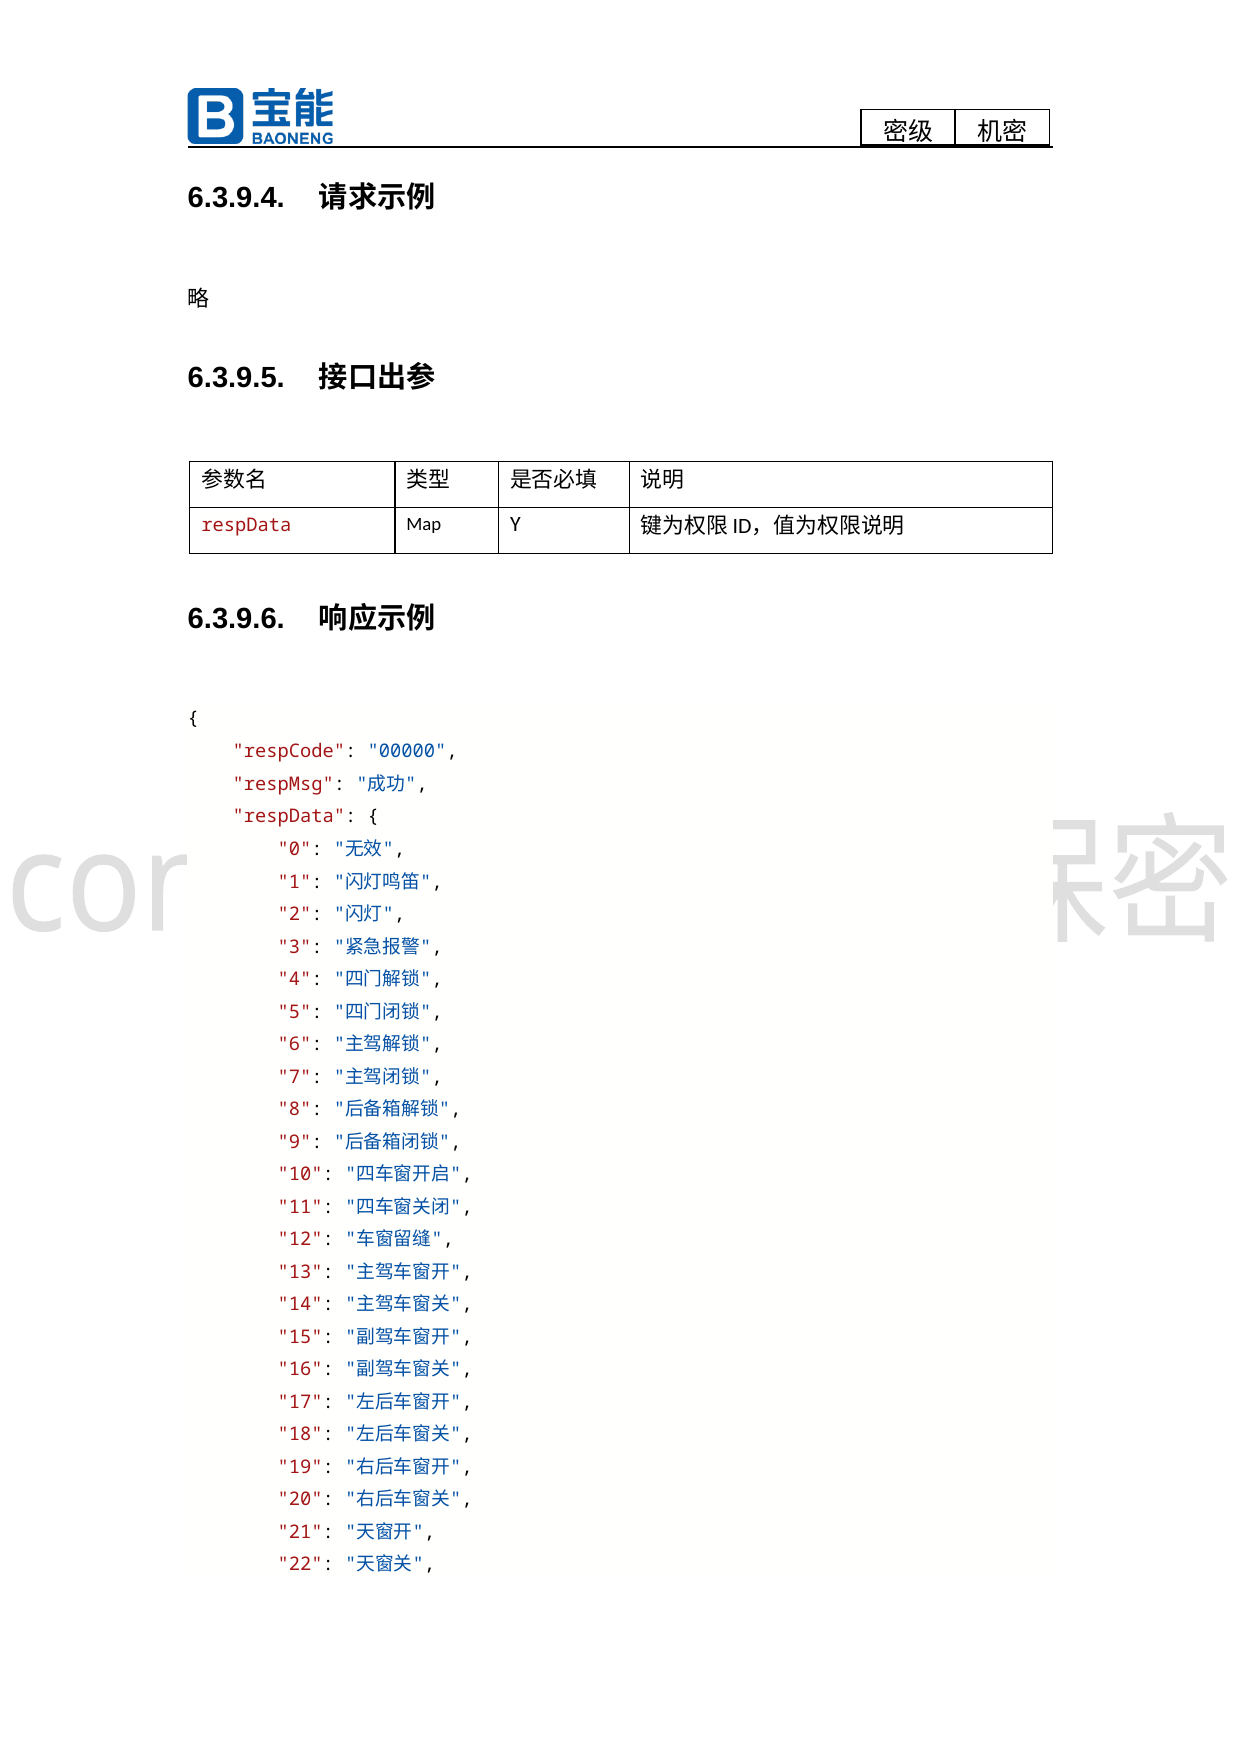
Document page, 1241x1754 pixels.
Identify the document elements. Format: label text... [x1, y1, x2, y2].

picture [187, 88, 333, 144]
text "19": "右后车窗开", [187, 1449, 1053, 1481]
text "5": "四门闭锁", [187, 994, 1053, 1026]
text "15": "副驾车窗开", [187, 1319, 1053, 1351]
table_header 说明 [630, 462, 1052, 507]
text "7": "主驾闭锁", [187, 1059, 1053, 1091]
text "10": "四车窗开启", [187, 1156, 1053, 1189]
text "22": "天窗关", [187, 1546, 1053, 1579]
table_header 类型 [396, 462, 498, 507]
text "8": "后备箱解锁", [187, 1091, 1053, 1124]
text "respCode": "00000", [187, 734, 1053, 766]
text "6": "主驾解锁", [187, 1026, 1053, 1059]
text "11": "四车窗关闭", [187, 1189, 1053, 1221]
subtitle 请求示例 [187, 162, 1053, 227]
text "4": "四门解锁", [187, 961, 1053, 994]
text "3": "紧急报警", [187, 929, 1053, 961]
table_header 是否必填 [499, 462, 629, 507]
text "12": "车窗留缝", [187, 1221, 1053, 1254]
text "16": "副驾车窗关", [187, 1351, 1053, 1384]
text "13": "主驾车窗开", [187, 1254, 1053, 1286]
text "20": "右后车窗关", [187, 1481, 1053, 1514]
text 略 [187, 280, 1053, 313]
text "1": "闪灯鸣笛", [187, 864, 1053, 896]
text "17": "左后车窗开", [187, 1384, 1053, 1416]
text "21": "天窗开", [187, 1514, 1053, 1546]
table_header 参数名 [190, 462, 394, 507]
text { [187, 701, 1053, 734]
table_cell 键为权限ID，值为权限说明 [630, 508, 1052, 553]
table_cell Map [396, 508, 498, 553]
table_cell respData [190, 508, 394, 553]
text "9": "后备箱闭锁", [187, 1124, 1053, 1156]
text "0": "无效", [187, 831, 1053, 864]
subtitle 接口出参 [187, 342, 1053, 407]
text "respMsg": "成功", [187, 766, 1053, 799]
text "2": "闪灯", [187, 896, 1053, 929]
text "respData": { [187, 799, 1053, 831]
text "14": "主驾车窗关", [187, 1286, 1053, 1319]
subtitle 响应示例 [187, 583, 1053, 648]
text "18": "左后车窗关", [187, 1416, 1053, 1449]
table_cell Y [499, 508, 629, 553]
